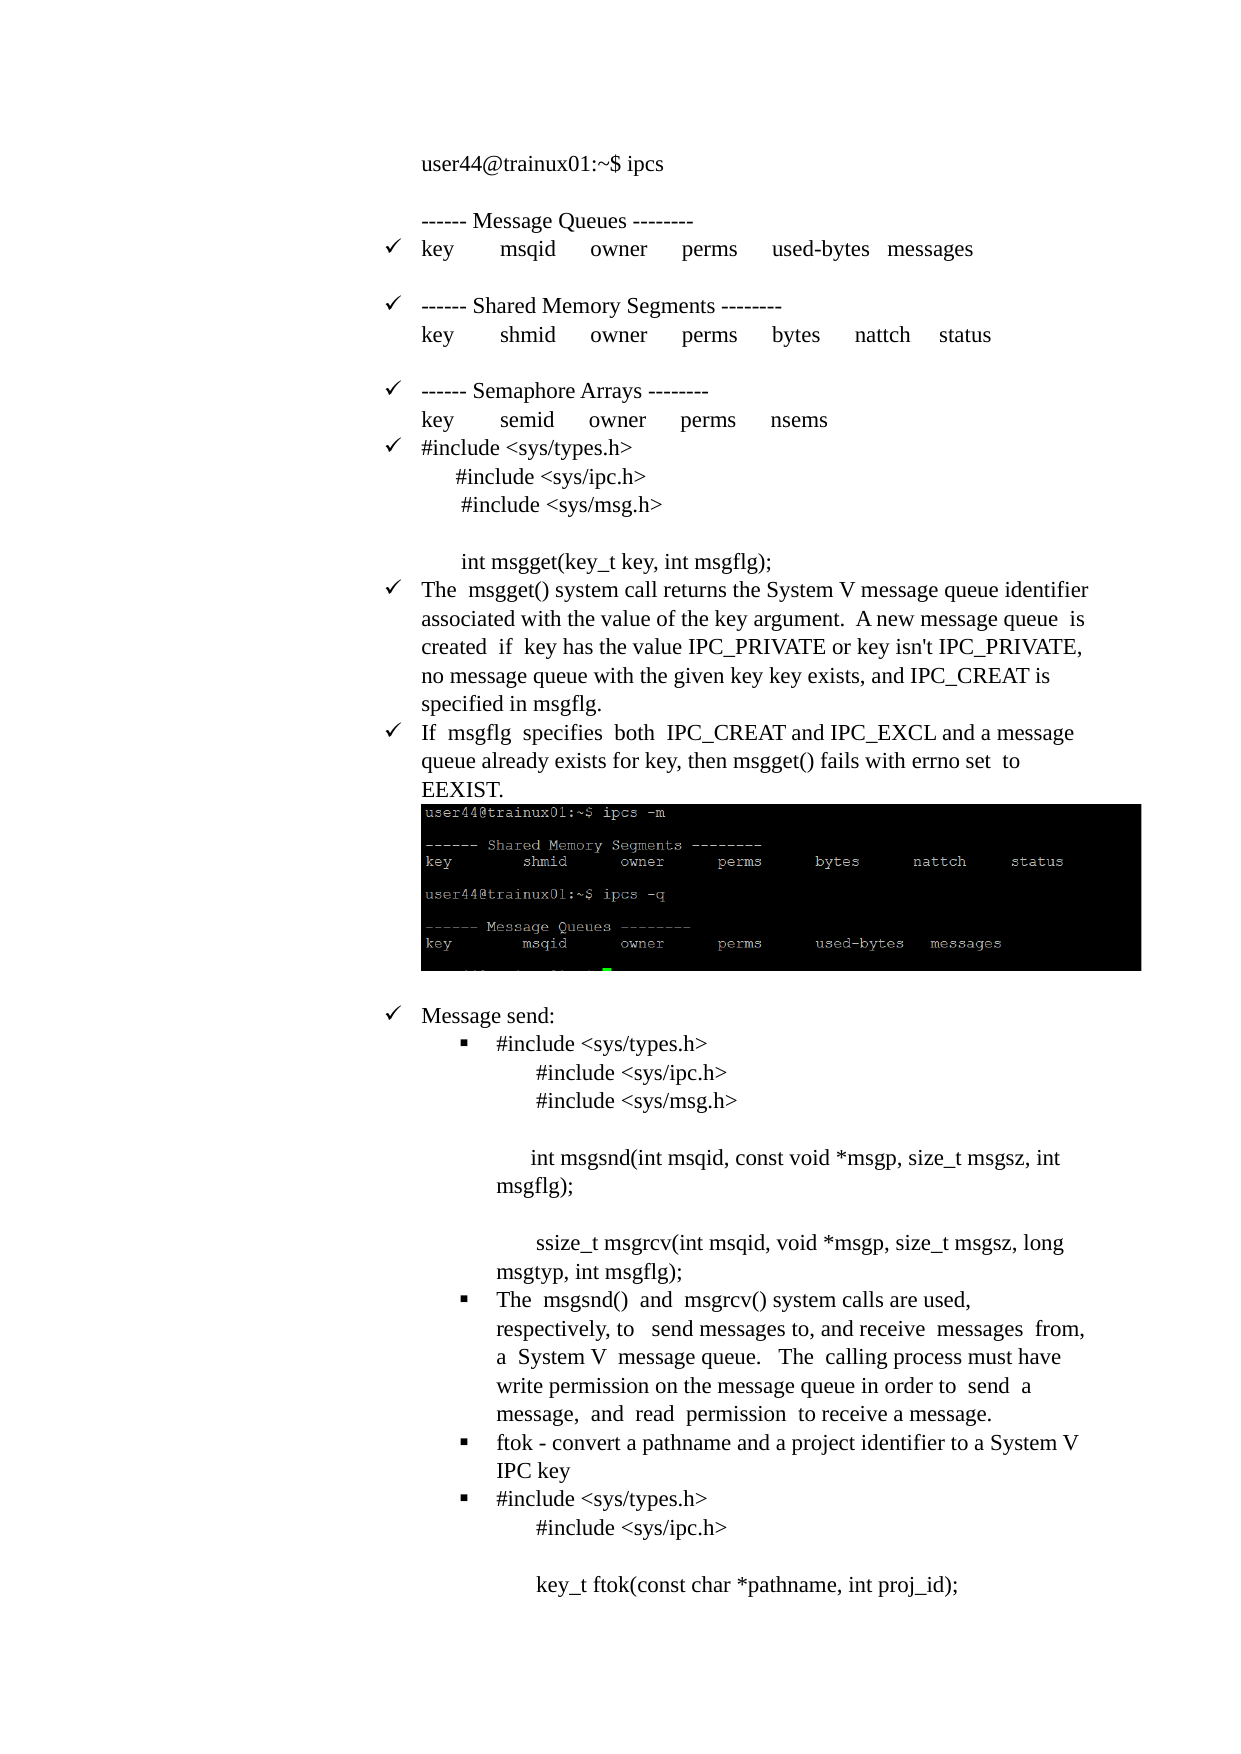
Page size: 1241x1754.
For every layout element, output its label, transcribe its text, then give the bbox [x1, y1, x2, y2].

list key semid owner perms nsems [421, 406, 1090, 432]
list #include <sys/types.h> [458, 1030, 1090, 1057]
list The msgget() system call returns the System V message queue identifier associated with the value of the key argument. A new message queue is created if key has the value IPC_PRIVATE or key isn't IPC_PRIVATE, no message queue with the given key key exists, and IPC_CREAT is specified in msgflg. [383, 577, 1090, 717]
list ------ Semaphore Arrays -------- [383, 377, 1090, 404]
list key_t ftok(const char *pathname, int proj_id); [496, 1571, 1090, 1597]
list ------ Shared Memory Segments -------- [383, 292, 1090, 318]
list Message send: [383, 1002, 1090, 1028]
list #include <sys/msg.h> [421, 491, 1090, 518]
list #include <sys/ipc.h> [496, 1514, 1090, 1540]
list key msqid owner perms used-bytes messages [383, 235, 1090, 262]
list ssize_t msgrcv(int msqid, void *msgp, size_t msgsz, long msgtyp, int msgflg); [496, 1229, 1090, 1284]
list #include <sys/types.h> [458, 1485, 1090, 1512]
list ftok - convert a pathname and a project identifier to a System V IPC key [458, 1428, 1090, 1483]
list key shmid owner perms bytes nattch status [421, 321, 1090, 347]
list int msgget(key_t key, int msgflg); [421, 548, 1090, 574]
list ------ Message Queues -------- [421, 207, 1090, 233]
list int msgsnd(int msqid, const void *msgp, size_t msgsz, int msgflg); [496, 1144, 1090, 1199]
picture [421, 804, 1142, 971]
list The msgsnd() and msgrcv() system calls are used, respectively, to send messages to, and receive messages from, a System V message queue. The calling process must have write permission on the message queue in order to send a message, and read permission to receive a message. [458, 1286, 1090, 1426]
list If msgflg specifies both IPC_CREAT and IPC_EXCL and a message queue already exists for key, then msgget() fails with errno set to EEXIST. [383, 719, 1090, 802]
list user44@trainux01:~$ ipcs [421, 150, 1090, 176]
list #include <sys/msg.h> [496, 1087, 1090, 1114]
list #include <sys/types.h> [383, 434, 1090, 461]
list #include <sys/ipc.h> [421, 463, 1090, 489]
list #include <sys/ipc.h> [496, 1059, 1090, 1085]
